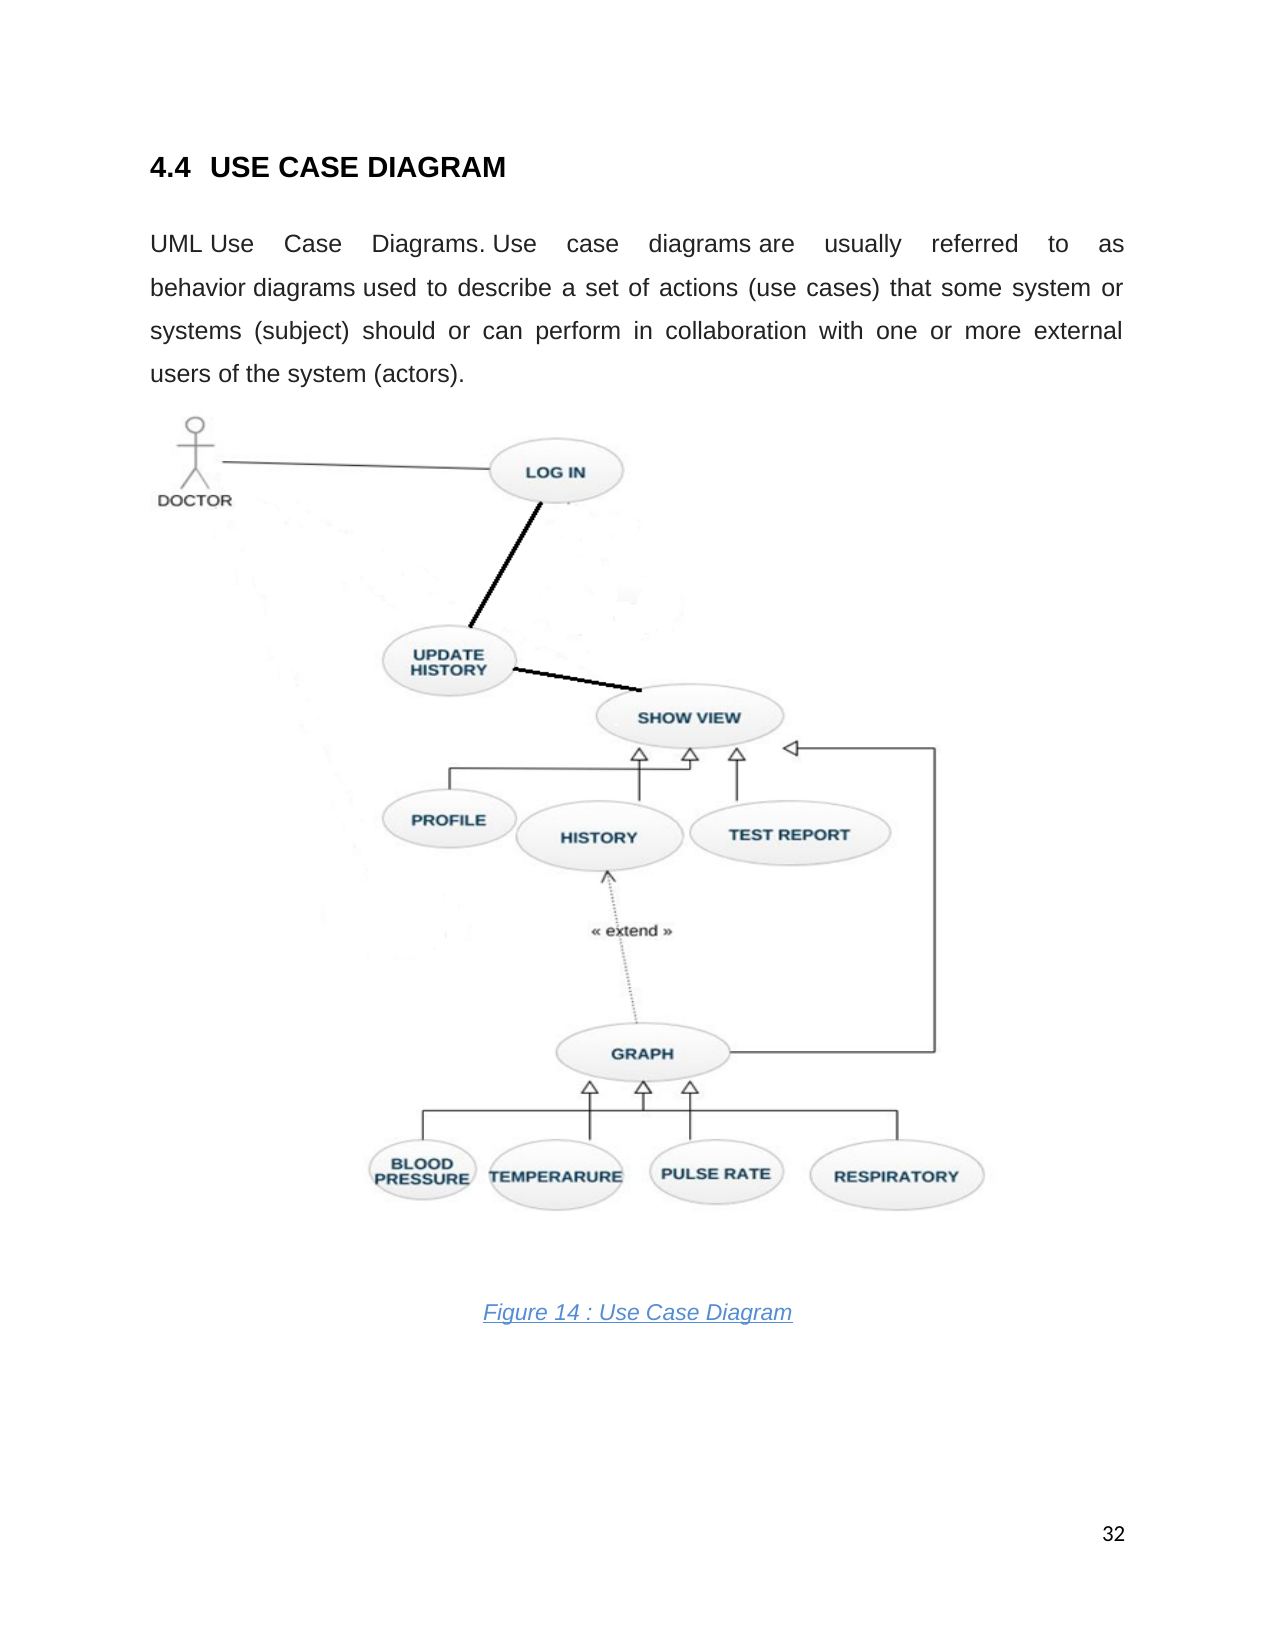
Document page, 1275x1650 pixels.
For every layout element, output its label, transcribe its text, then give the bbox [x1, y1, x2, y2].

text UML Use Case Diagrams. Use case diagrams are usually referred to as behavior diagrams used to describe a set of actions (use cases) that some system or systems (subject) should or can perform in collaboration with one or more external users of the system (actors). [150, 229, 1125, 388]
picture [150, 402, 1127, 1286]
text Figure 14 : Use Case Diagram [150, 1299, 1125, 1326]
subtitle USE CASE DIAGRAM [150, 150, 1125, 183]
